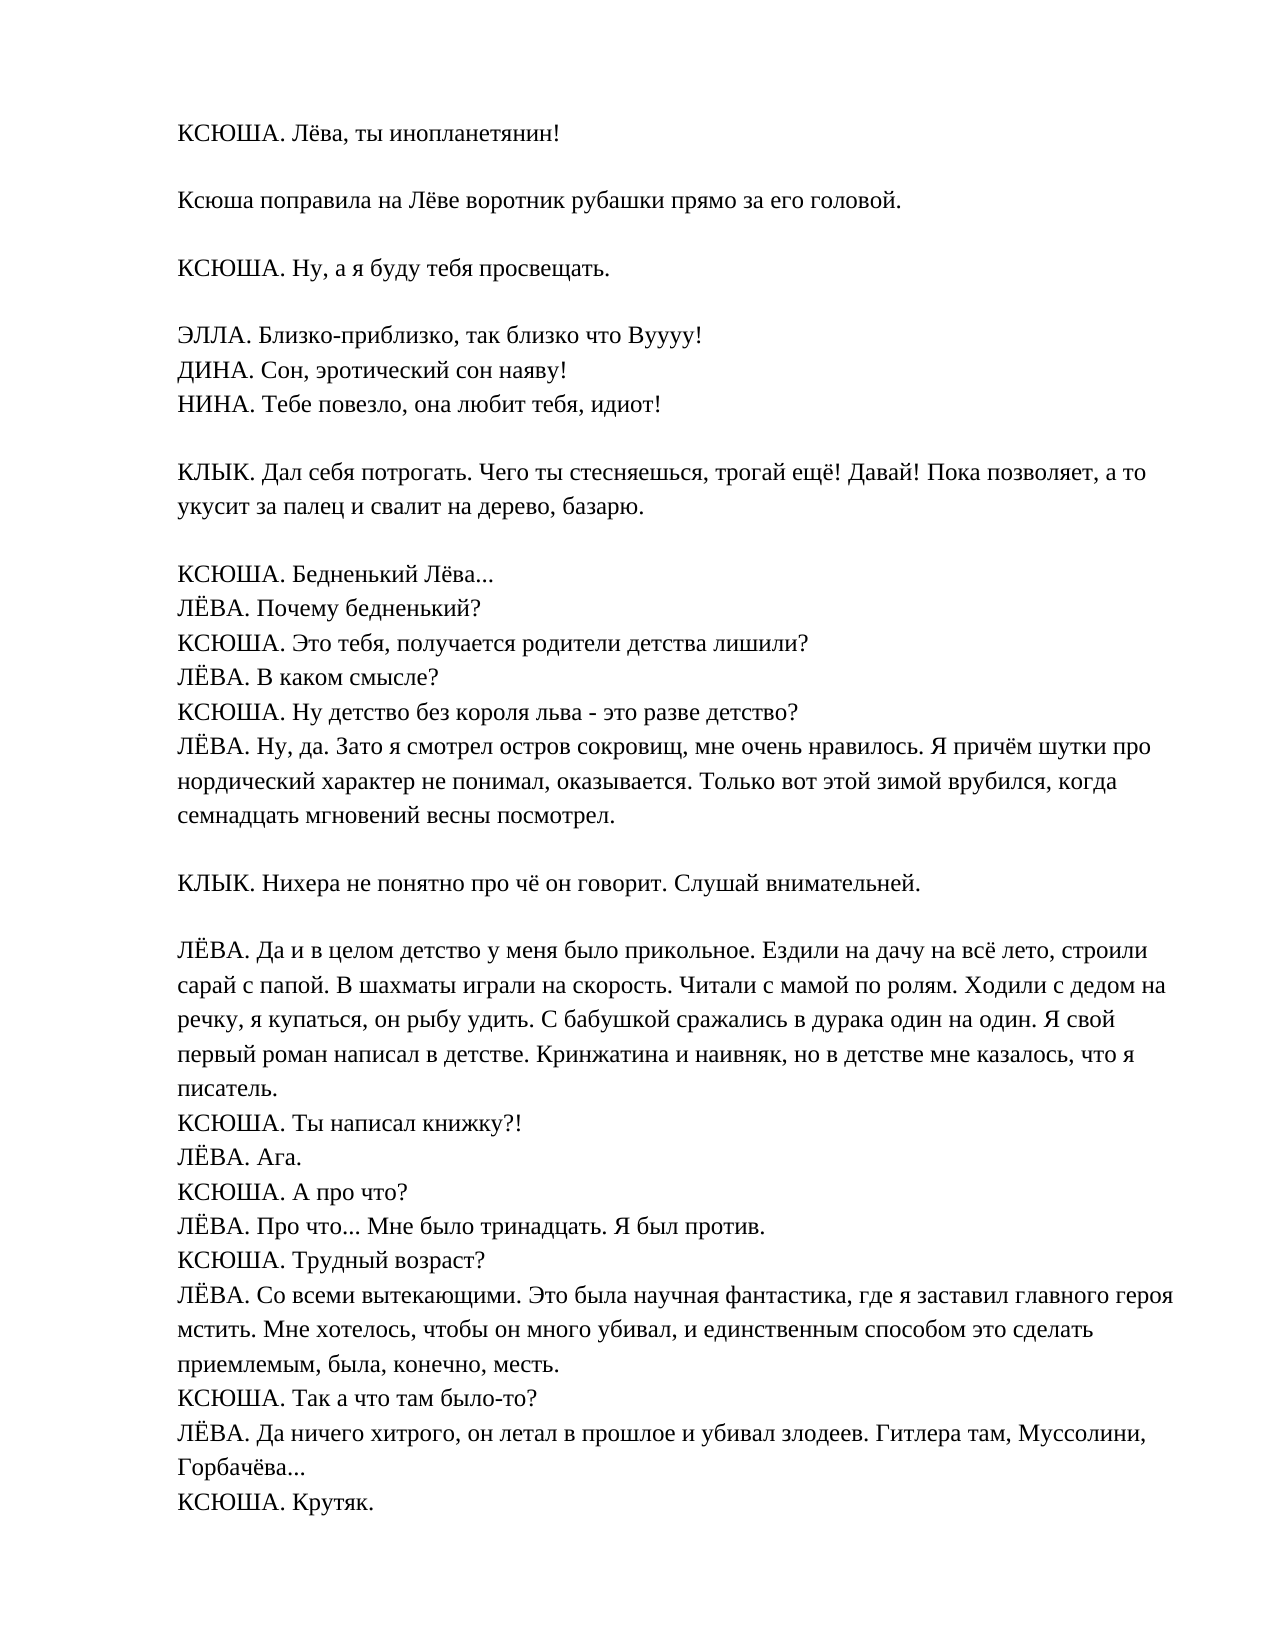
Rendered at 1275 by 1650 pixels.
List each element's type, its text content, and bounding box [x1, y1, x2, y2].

text ЛЁВА. Почему бедненький? [177, 593, 1186, 622]
text ЛЁВА. Да и в целом детство у меня было прикольное. Ездили на дачу на всё лето, строили сарай с папой. В шахматы играли на скорость. Читали с мамой по ролям. Ходили с дедом на речку, я купаться, он рыбу удить. С бабушкой сражались в дурака один на один. Я свой первый роман написал в детстве. Кринжатина и наивняк, но в детстве мне казалось, что я писатель. [177, 935, 1186, 1102]
text КСЮША. Крутяк. [177, 1487, 1186, 1516]
text КСЮША. Ты написал книжку?! [177, 1108, 1186, 1136]
text ЛЁВА. Про что... Мне было тринадцать. Я был против. [177, 1211, 1186, 1240]
text НИНА. Тебе повезло, она любит тебя, идиот! [177, 389, 1186, 418]
text КЛЫК. Нихера не понятно про чё он говорит. Слушай внимательней. [177, 868, 1186, 897]
text ЭЛЛА. Близко-приблизко, так близко что Вуууу! [177, 321, 1186, 349]
text КСЮША. Это тебя, получается родители детства лишили? [177, 628, 1186, 657]
text ЛЁВА. Со всеми вытекающими. Это была научная фантастика, где я заставил главного героя мстить. Мне хотелось, чтобы он много убивал, и единственным способом это сделать приемлемым, была, конечно, месть. [177, 1280, 1186, 1378]
text КСЮША. Бедненький Лёва... [177, 559, 1186, 588]
text ЛЁВА. Ну, да. Зато я смотрел остров сокровищ, мне очень нравилось. Я причём шутки про нордический характер не понимал, оказывается. Только вот этой зимой врубился, когда семнадцать мгновений весны посмотрел. [177, 731, 1186, 829]
text КСЮША. Ну, а я буду тебя просвещать. [177, 253, 1186, 282]
text КЛЫК. Дал себя потрогать. Чего ты стесняешься, трогай ещё! Давай! Пока позволяет, а то укусит за палец и свалит на дерево, базарю. [177, 457, 1186, 520]
text КСЮША. Ну детство без короля льва - это разве детство? [177, 697, 1186, 726]
text ЛЁВА. Ага. [177, 1142, 1186, 1171]
text КСЮША. Так а что там было-то? [177, 1383, 1186, 1412]
text КСЮША. Трудный возраст? [177, 1246, 1186, 1274]
text ЛЁВА. В каком смысле? [177, 662, 1186, 691]
text КСЮША. А про что? [177, 1177, 1186, 1205]
text КСЮША. Лёва, ты инопланетянин! [177, 118, 1186, 147]
text ДИНА. Сон, эротический сон наяву! [177, 355, 1186, 384]
text ЛЁВА. Да ничего хитрого, он летал в прошлое и убивал злодеев. Гитлера там, Муссолини, Горбачёва... [177, 1418, 1186, 1481]
text Ксюша поправила на Лёве воротник рубашки прямо за его головой. [177, 186, 1186, 214]
